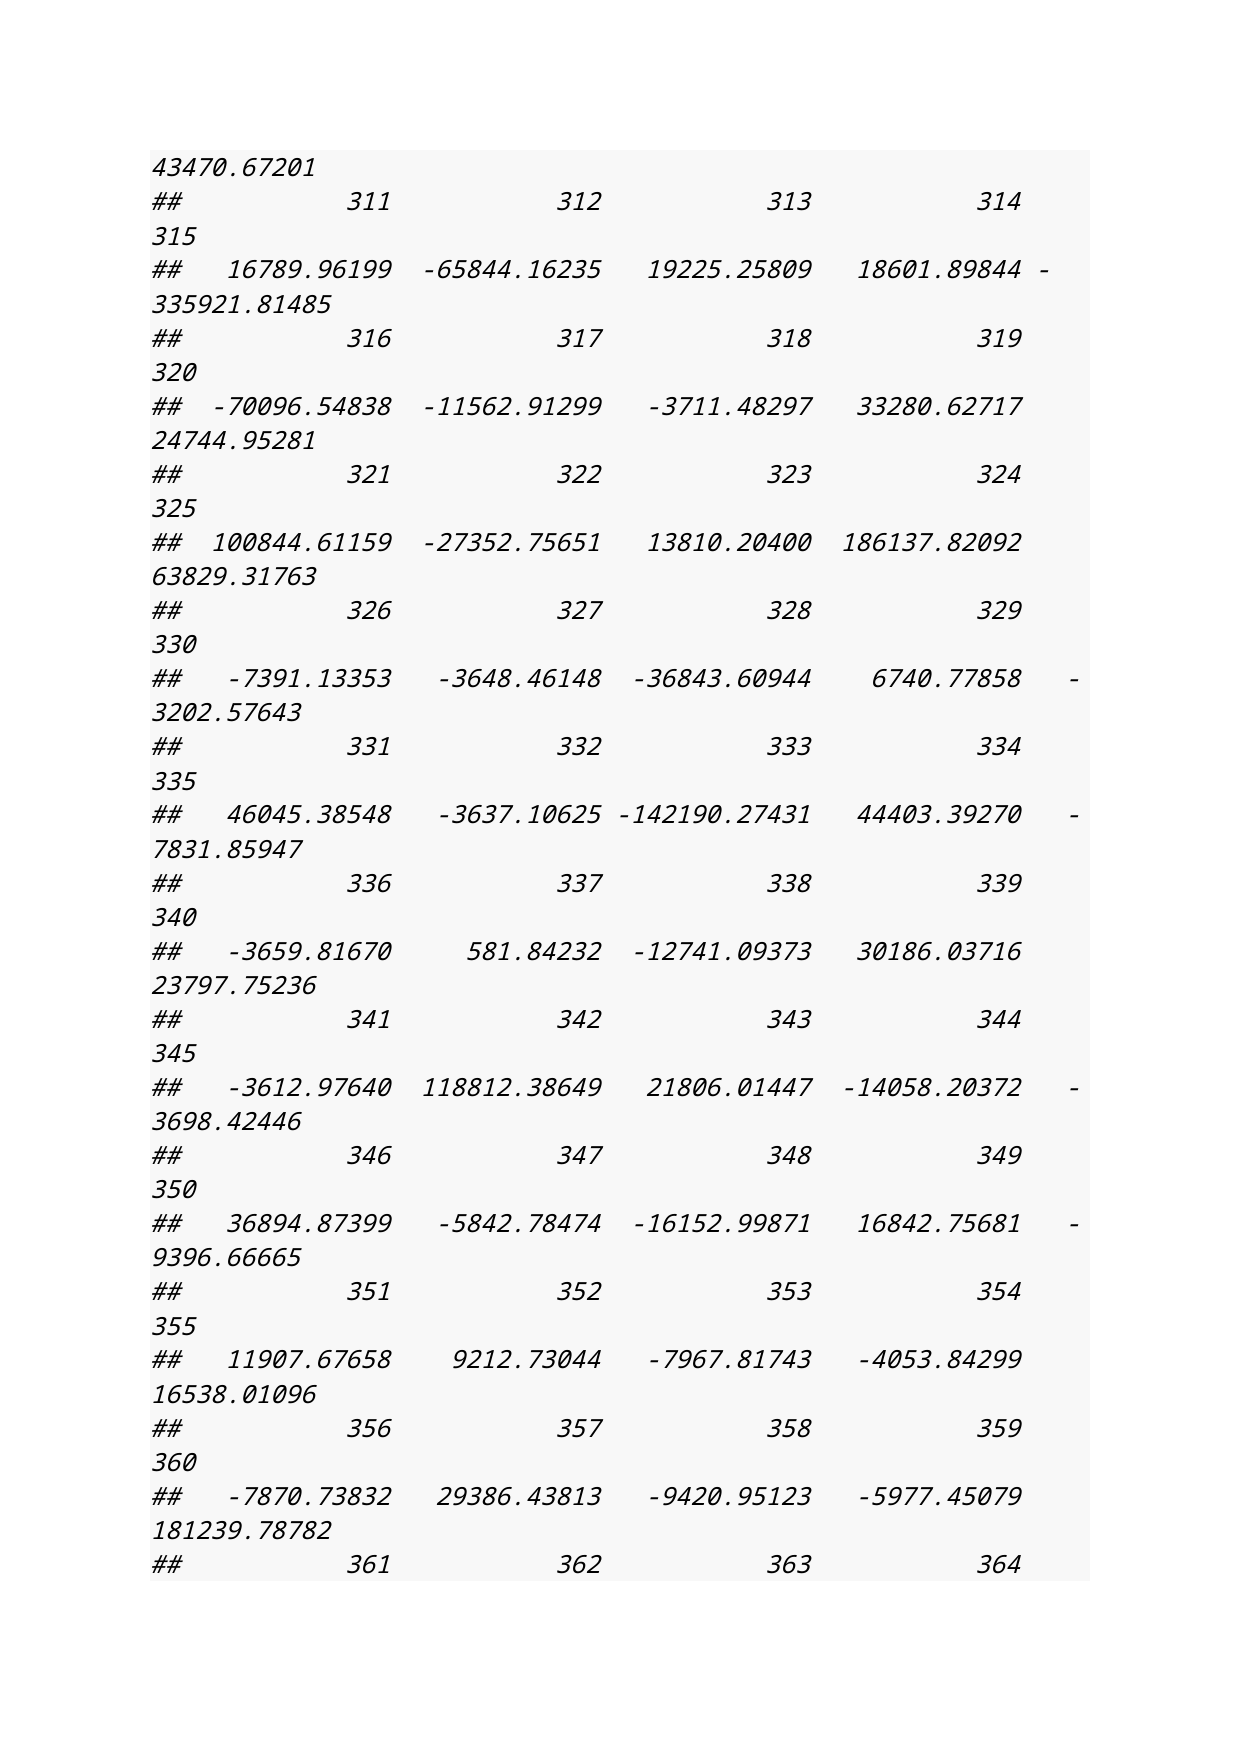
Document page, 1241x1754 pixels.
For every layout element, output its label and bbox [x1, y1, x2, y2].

text [150, 150, 1090, 1581]
